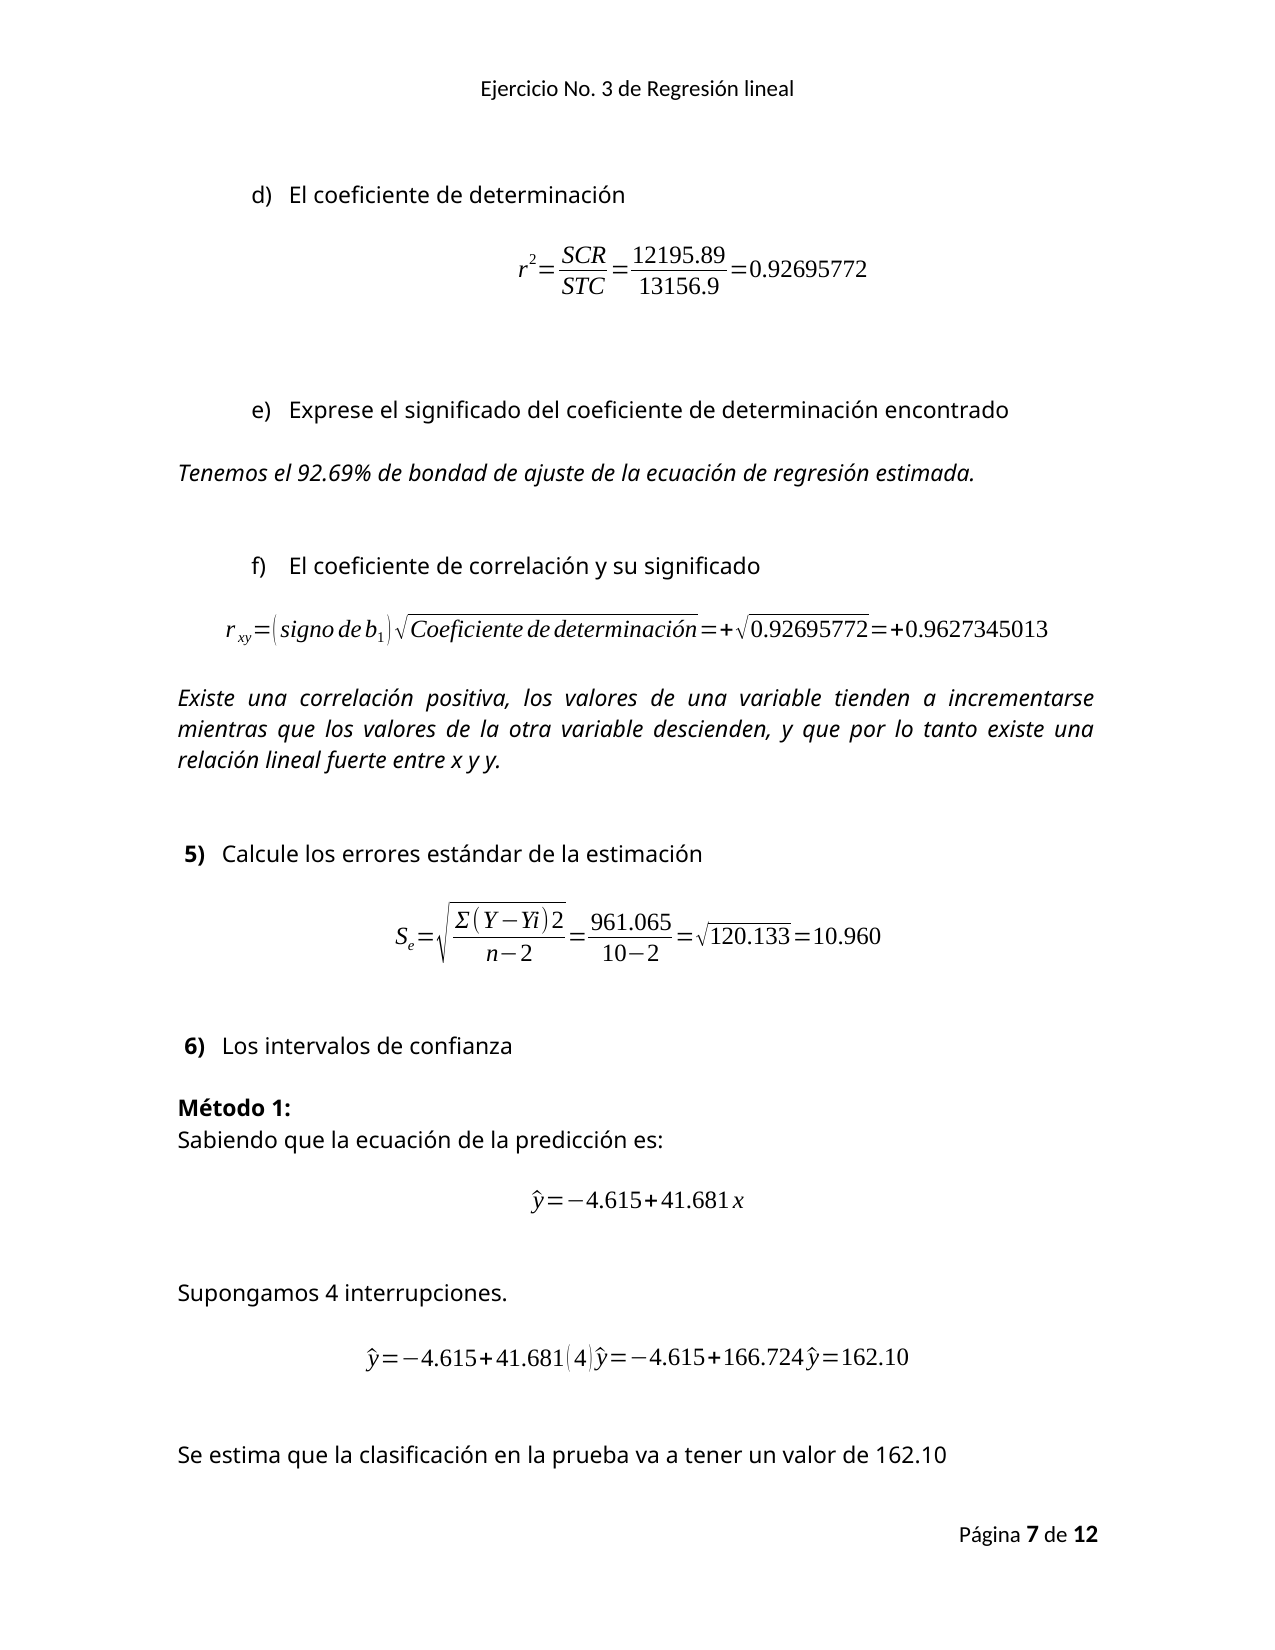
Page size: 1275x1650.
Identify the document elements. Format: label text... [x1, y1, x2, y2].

list El coeficiente de correlación y su significado [251, 550, 1098, 582]
list El coeficiente de determinación [251, 179, 1098, 210]
text Sabiendo que la ecuación de la predicción es: [177, 1123, 1098, 1155]
text Existe una correlación positiva, los valores de una variable tienden a incrementarse mientras que los valores de la otra variable descienden, y que por lo tanto existe una relación lineal fuerte entre x y y. [177, 682, 1098, 776]
text Tenemos el 92.69% de bondad de ajuste de la ecuación de regresión estimada. [177, 457, 1098, 488]
text Supongamos 4 interrupciones. [177, 1277, 1098, 1308]
list Los intervalos de confianza [184, 1030, 1098, 1061]
list Exprese el significado del coeficiente de determinación encontrado [251, 394, 1098, 425]
text Método 1: [177, 1092, 1098, 1123]
list Calcule los errores estándar de la estimación [184, 838, 1098, 869]
text Se estima que la clasificación en la prueba va a tener un valor de 162.10 [177, 1439, 1098, 1470]
